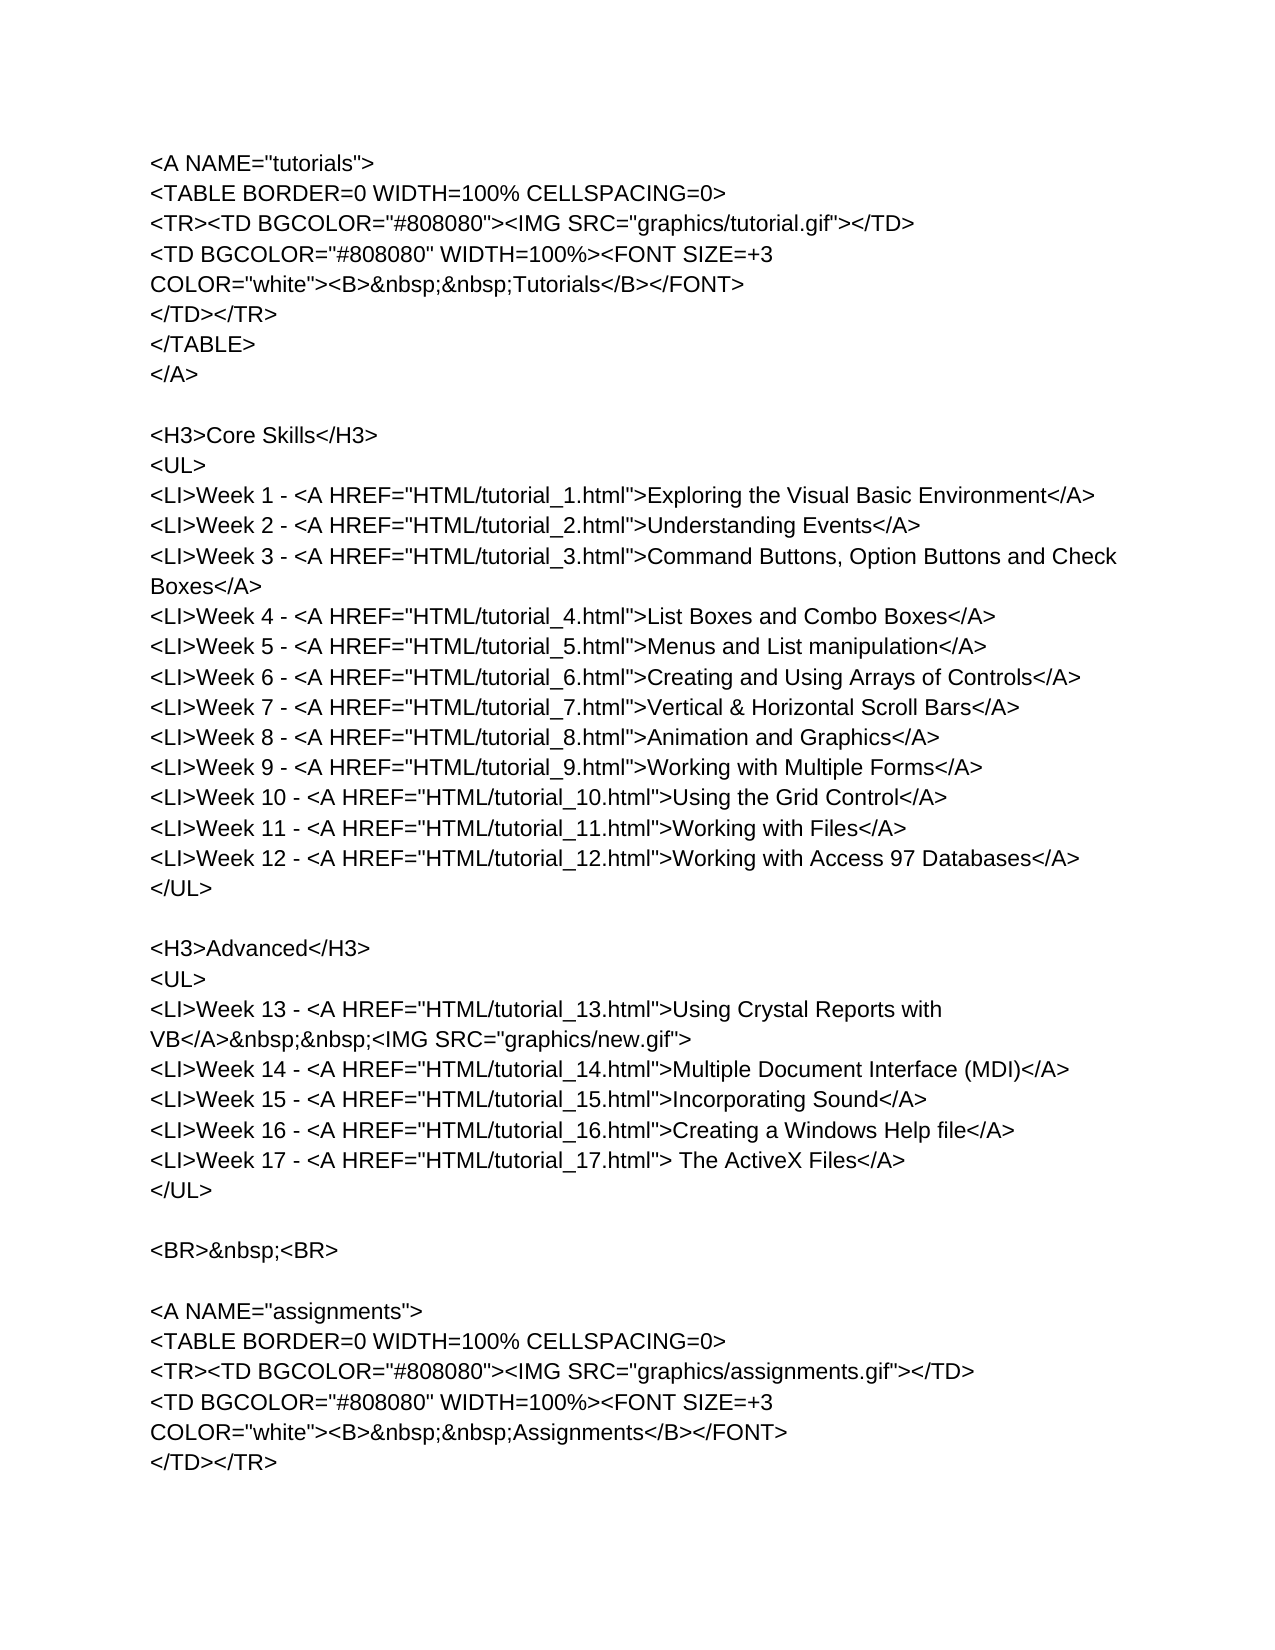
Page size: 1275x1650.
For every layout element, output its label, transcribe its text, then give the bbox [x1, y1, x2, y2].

text <LI>Week 3 - <A HREF="HTML/tutorial_3.html">Command Buttons, Option Buttons and Check Boxes</A> [150, 543, 1125, 599]
text <TABLE BORDER=0 WIDTH=100% CELLSPACING=0> [150, 1328, 1125, 1354]
text <LI>Week 1 - <A HREF="HTML/tutorial_1.html">Exploring the Visual Basic Environment</A> [150, 482, 1125, 509]
text <LI>Week 12 - <A HREF="HTML/tutorial_12.html">Working with Access 97 Databases</A> [150, 845, 1125, 871]
text <LI>Week 14 - <A HREF="HTML/tutorial_14.html">Multiple Document Interface (MDI)</A> [150, 1056, 1125, 1083]
text <UL> [150, 452, 1125, 478]
text <LI>Week 10 - <A HREF="HTML/tutorial_10.html">Using the Grid Control</A> [150, 784, 1125, 811]
text <LI>Week 16 - <A HREF="HTML/tutorial_16.html">Creating a Windows Help file</A> [150, 1117, 1125, 1143]
text <A NAME="tutorials"> [150, 150, 1125, 176]
text <TABLE BORDER=0 WIDTH=100% CELLSPACING=0> [150, 180, 1125, 207]
text <LI>Week 7 - <A HREF="HTML/tutorial_7.html">Vertical & Horizontal Scroll Bars</A> [150, 694, 1125, 720]
text <LI>Week 8 - <A HREF="HTML/tutorial_8.html">Animation and Graphics</A> [150, 724, 1125, 750]
text <LI>Week 17 - <A HREF="HTML/tutorial_17.html"> The ActiveX Files</A> [150, 1147, 1125, 1173]
text </TABLE> [150, 331, 1125, 358]
text </TD></TR> [150, 301, 1125, 327]
text <A NAME="assignments"> [150, 1298, 1125, 1324]
text <LI>Week 11 - <A HREF="HTML/tutorial_11.html">Working with Files</A> [150, 814, 1125, 841]
text </UL> [150, 1177, 1125, 1203]
text <LI>Week 6 - <A HREF="HTML/tutorial_6.html">Creating and Using Arrays of Controls</A> [150, 663, 1125, 690]
text <LI>Week 9 - <A HREF="HTML/tutorial_9.html">Working with Multiple Forms</A> [150, 754, 1125, 781]
text <TR><TD BGCOLOR="#808080"><IMG SRC="graphics/tutorial.gif"></TD> [150, 210, 1125, 237]
text <TR><TD BGCOLOR="#808080"><IMG SRC="graphics/assignments.gif"></TD> [150, 1358, 1125, 1385]
text <BR>&nbsp;<BR> [150, 1237, 1125, 1264]
text <TD BGCOLOR="#808080" WIDTH=100%><FONT SIZE=+3 COLOR="white"><B>&nbsp;&nbsp;Tutorials</B></FONT> [150, 241, 1125, 297]
text <LI>Week 4 - <A HREF="HTML/tutorial_4.html">List Boxes and Combo Boxes</A> [150, 603, 1125, 629]
text <LI>Week 2 - <A HREF="HTML/tutorial_2.html">Understanding Events</A> [150, 512, 1125, 539]
text <UL> [150, 966, 1125, 992]
text </TD></TR> [150, 1449, 1125, 1475]
text </A> [150, 361, 1125, 388]
text </UL> [150, 875, 1125, 901]
text <H3>Core Skills</H3> [150, 422, 1125, 448]
text <H3>Advanced</H3> [150, 935, 1125, 962]
text <LI>Week 15 - <A HREF="HTML/tutorial_15.html">Incorporating Sound</A> [150, 1086, 1125, 1113]
text <TD BGCOLOR="#808080" WIDTH=100%><FONT SIZE=+3 COLOR="white"><B>&nbsp;&nbsp;Assignments</B></FONT> [150, 1388, 1125, 1445]
text <LI>Week 5 - <A HREF="HTML/tutorial_5.html">Menus and List manipulation</A> [150, 633, 1125, 660]
text <LI>Week 13 - <A HREF="HTML/tutorial_13.html">Using Crystal Reports with VB</A>&nbsp;&nbsp;<IMG SRC="graphics/new.gif"> [150, 996, 1125, 1052]
